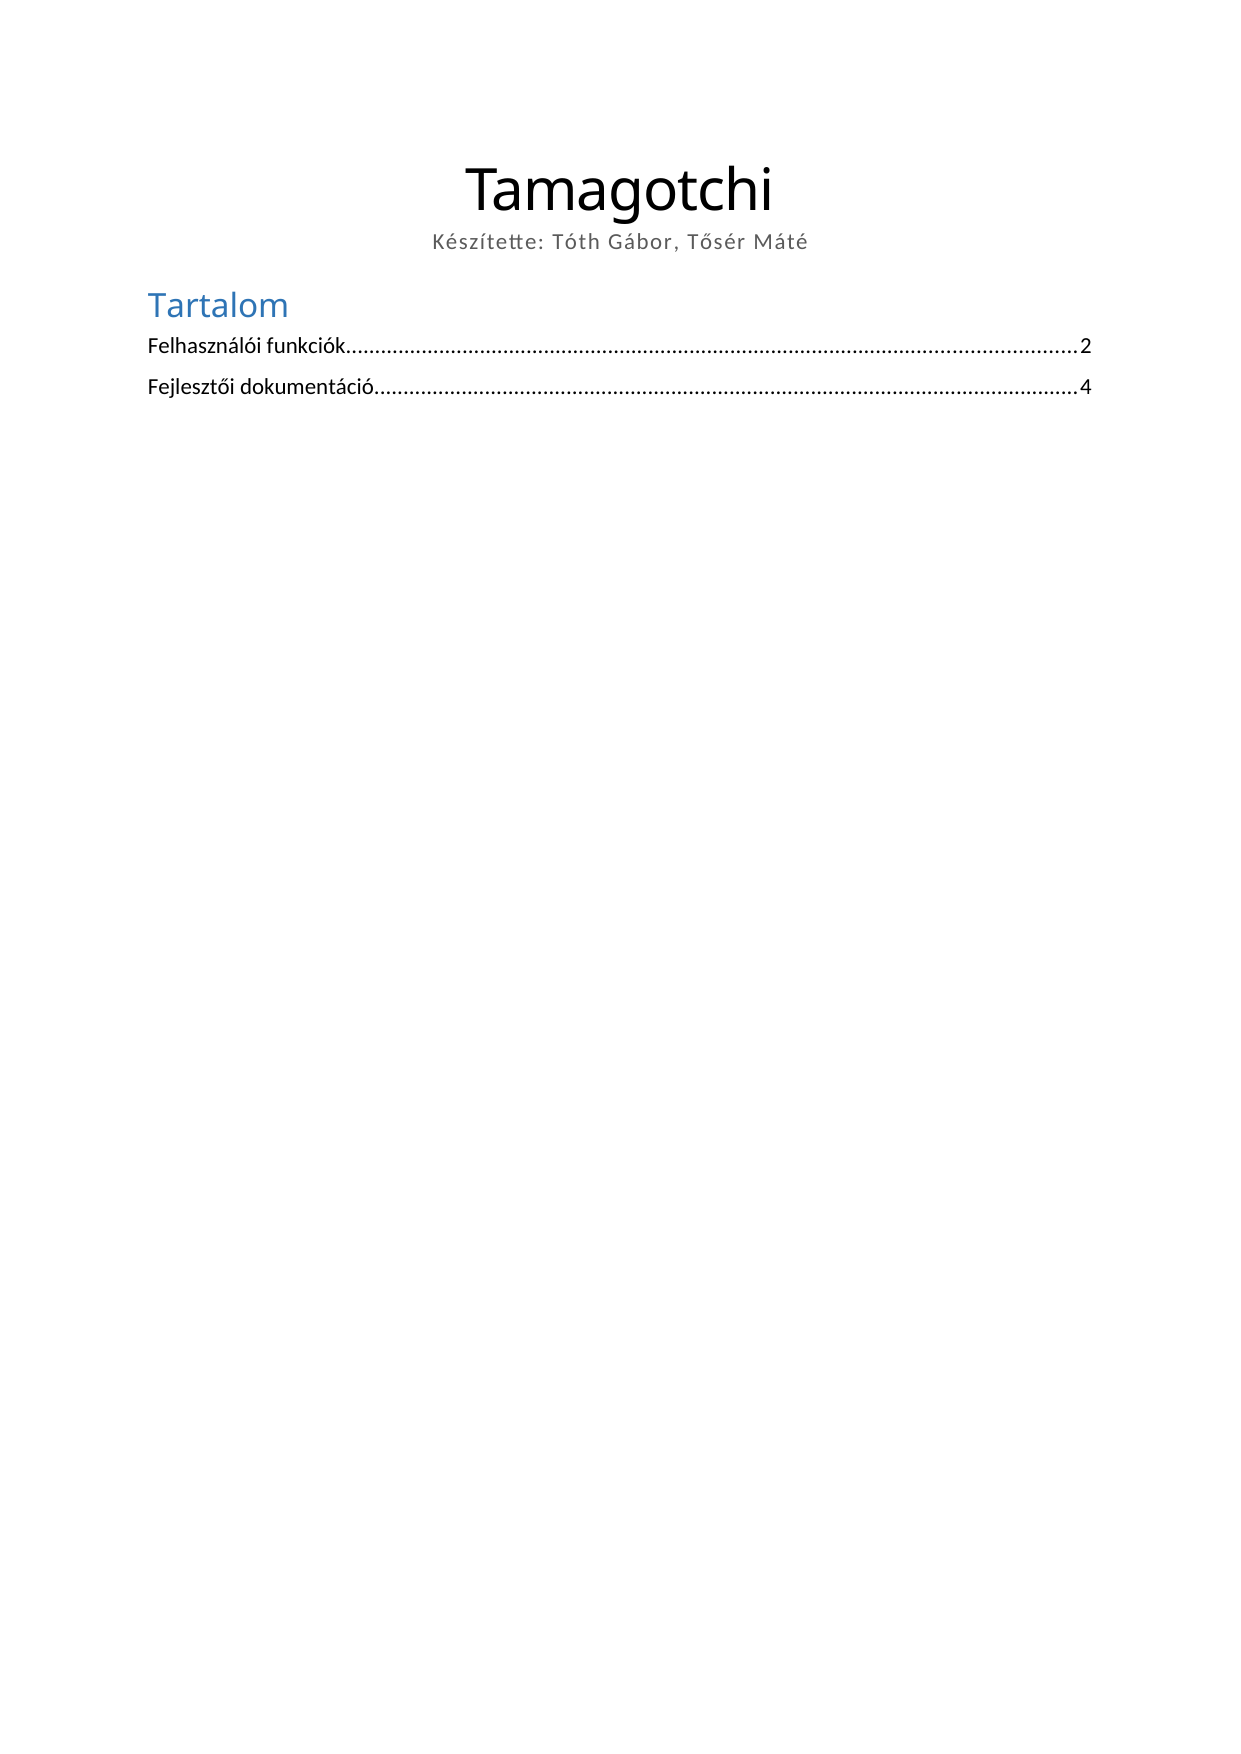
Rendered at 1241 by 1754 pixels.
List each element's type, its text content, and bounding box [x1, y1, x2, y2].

title Tamagotchi [148, 148, 1093, 227]
subtitle Készítette: Tóth Gábor, Tősér Máté [148, 227, 1093, 255]
